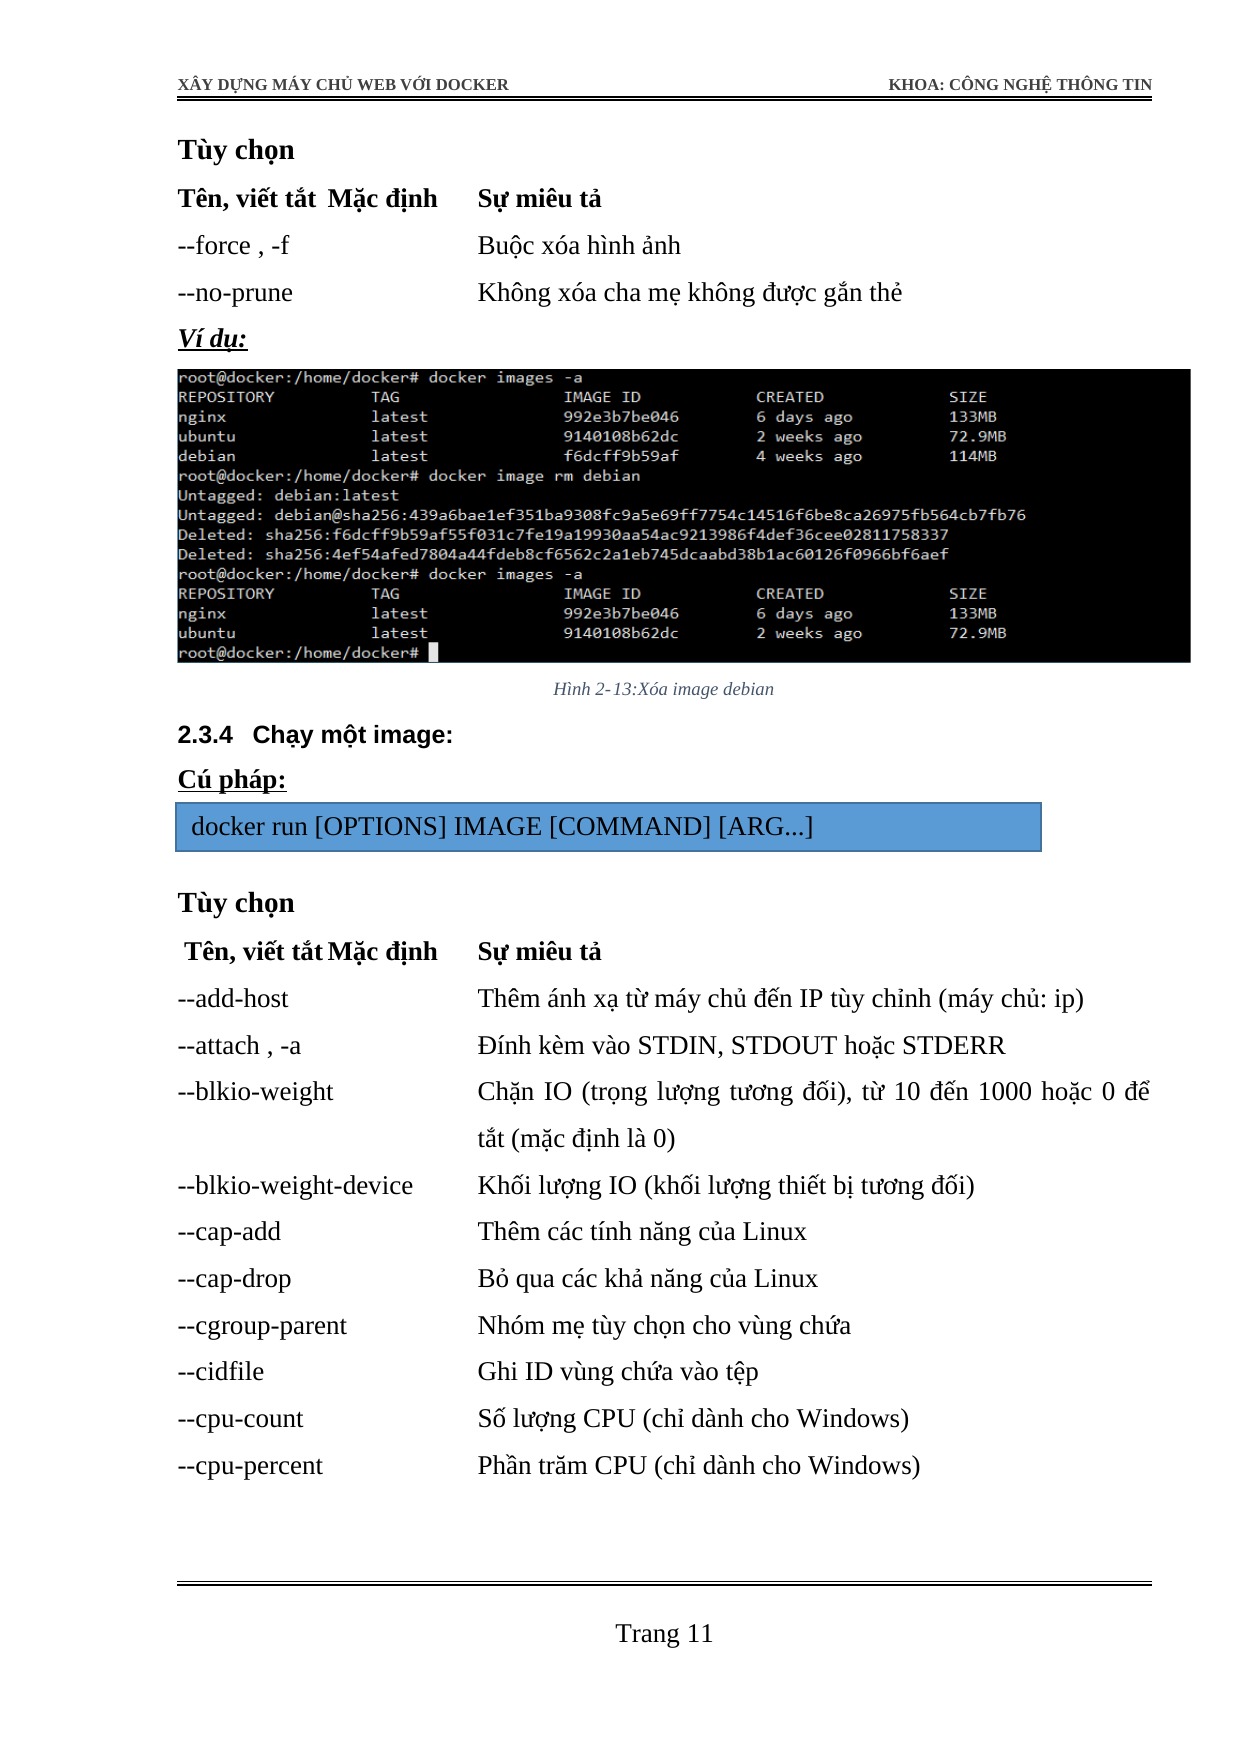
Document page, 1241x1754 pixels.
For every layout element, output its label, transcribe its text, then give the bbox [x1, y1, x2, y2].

text --cidfile Ghi ID vùng chứa vào tệp [177, 1355, 1152, 1387]
text --cap-drop Bỏ qua các khả năng của Linux [177, 1262, 1152, 1293]
text --no-prune Không xóa cha mẹ không được gắn thẻ [177, 276, 1152, 307]
text --cpu-count Số lượng CPU (chỉ dành cho Windows) [177, 1402, 1152, 1433]
text Tên, viết tắt Mặc định Sự miêu tả [177, 182, 1152, 213]
text Tùy chọn [177, 810, 1152, 919]
text --attach , -a Đính kèm vào STDIN, STDOUT hoặc STDERR [177, 1029, 1152, 1060]
text Ví dụ: [177, 322, 1152, 353]
picture [177, 369, 1191, 663]
text Tên, viết tắt Mặc định Sự miêu tả [177, 935, 1152, 967]
text --force , -f Buộc xóa hình ảnh [177, 229, 1152, 260]
text Tùy chọn [177, 132, 1152, 166]
text --add-host Thêm ánh xạ từ máy chủ đến IP tùy chỉnh (máy chủ: ip) [177, 982, 1152, 1013]
text --cgroup-parent Nhóm mẹ tùy chọn cho vùng chứa [177, 1309, 1152, 1340]
text --cpu-percent Phần trăm CPU (chỉ dành cho Windows) [177, 1449, 1152, 1480]
text Cú pháp: [177, 763, 1152, 795]
text --cap-add Thêm các tính năng của Linux [177, 1215, 1152, 1247]
text Hình 2-13:Xóa image debian [177, 678, 1152, 699]
text --blkio-weight Chặn IO (trọng lượng tương đối), từ 10 đến 1000 hoặc 0 để tắt (mặc định là 0) [177, 1075, 1152, 1153]
text --blkio-weight-device Khối lượng IO (khối lượng thiết bị tương đối) [177, 1169, 1152, 1200]
subtitle Chạy một image: [177, 720, 1152, 749]
